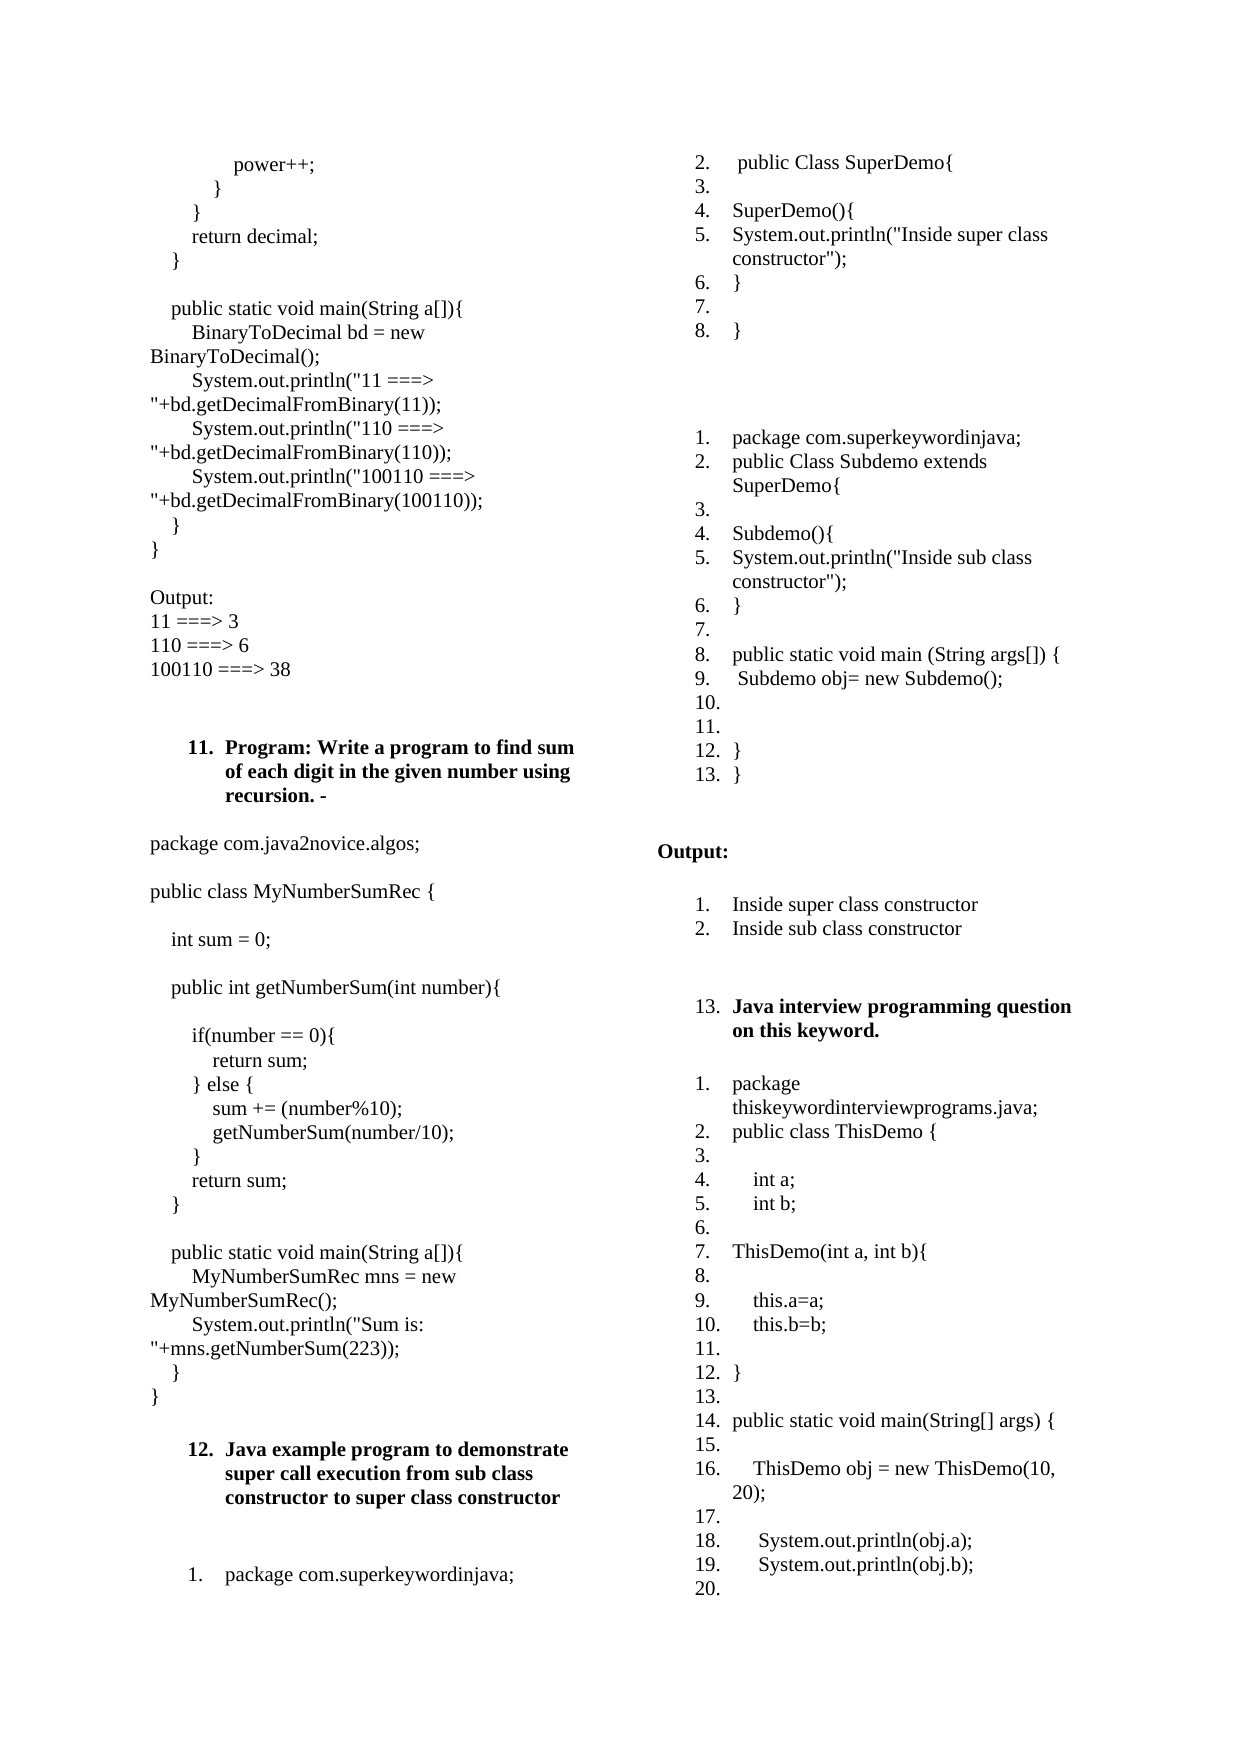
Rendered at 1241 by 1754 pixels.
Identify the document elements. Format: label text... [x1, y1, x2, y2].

list ThisDemo obj = new ThisDemo(10, 20); [694, 1456, 1090, 1504]
list } [694, 270, 1090, 294]
text System.out.println("Sum is: "+mns.getNumberSum(223)); [150, 1312, 583, 1360]
text return sum; [150, 1168, 583, 1192]
list Program: Write a program to find sum of each digit in the given number using recursion. - [187, 735, 583, 807]
list ThisDemo(int a, int b){ [694, 1239, 1090, 1263]
list public Class SuperDemo{ [694, 150, 1090, 174]
list public class ThisDemo { [694, 1119, 1090, 1143]
list System.out.println(obj.a); [694, 1528, 1090, 1552]
list } [694, 318, 1090, 342]
list public static void main(String[] args) { [694, 1408, 1090, 1432]
list this.b=b; [694, 1312, 1090, 1336]
text public class MyNumberSumRec { [150, 879, 583, 903]
text Output: [657, 815, 1090, 863]
list this.a=a; [694, 1287, 1090, 1312]
text } [150, 1144, 583, 1168]
list } [694, 762, 1090, 786]
text return sum; [150, 1047, 583, 1072]
list int a; [694, 1167, 1090, 1191]
list package com.superkeywordinjava; [187, 1562, 583, 1586]
text } [150, 1360, 583, 1384]
list package thiskeywordinterviewprograms.java; [694, 1071, 1090, 1119]
table_header [149, 150, 591, 707]
list Subdemo obj= new Subdemo(); [694, 666, 1090, 689]
list int b; [694, 1191, 1090, 1215]
text } [150, 1192, 583, 1216]
text getNumberSum(number/10); [150, 1120, 583, 1144]
text public static void main(String a[]){ [150, 1240, 583, 1264]
text package com.java2novice.algos; [150, 831, 583, 855]
list System.out.println("Inside sub class constructor"); [694, 545, 1090, 593]
list SuperDemo(){ [694, 198, 1090, 222]
list } [694, 1360, 1090, 1384]
list Java interview programming question on this keyword. [694, 994, 1090, 1042]
list Subdemo(){ [694, 521, 1090, 545]
list } [694, 593, 1090, 617]
text int sum = 0; [150, 927, 583, 951]
text MyNumberSumRec mns = new MyNumberSumRec(); [150, 1264, 583, 1312]
text sum += (number%10); [150, 1096, 583, 1120]
list } [694, 738, 1090, 762]
text } [150, 1384, 583, 1408]
text } else { [150, 1072, 583, 1096]
list System.out.println(obj.b); [694, 1552, 1090, 1576]
text public int getNumberSum(int number){ [150, 975, 583, 999]
text if(number == 0){ [150, 1023, 583, 1047]
list package com.superkeywordinjava; [694, 425, 1090, 449]
list public static void main (String args[]) { [694, 641, 1090, 666]
list System.out.println("Inside super class constructor"); [694, 222, 1090, 270]
list Inside sub class constructor [694, 916, 1090, 940]
list public Class Subdemo extends SuperDemo{ [694, 449, 1090, 497]
list Java example program to demonstrate super call execution from sub class constructor to super class constructor [187, 1436, 583, 1509]
list Inside super class constructor [694, 892, 1090, 916]
